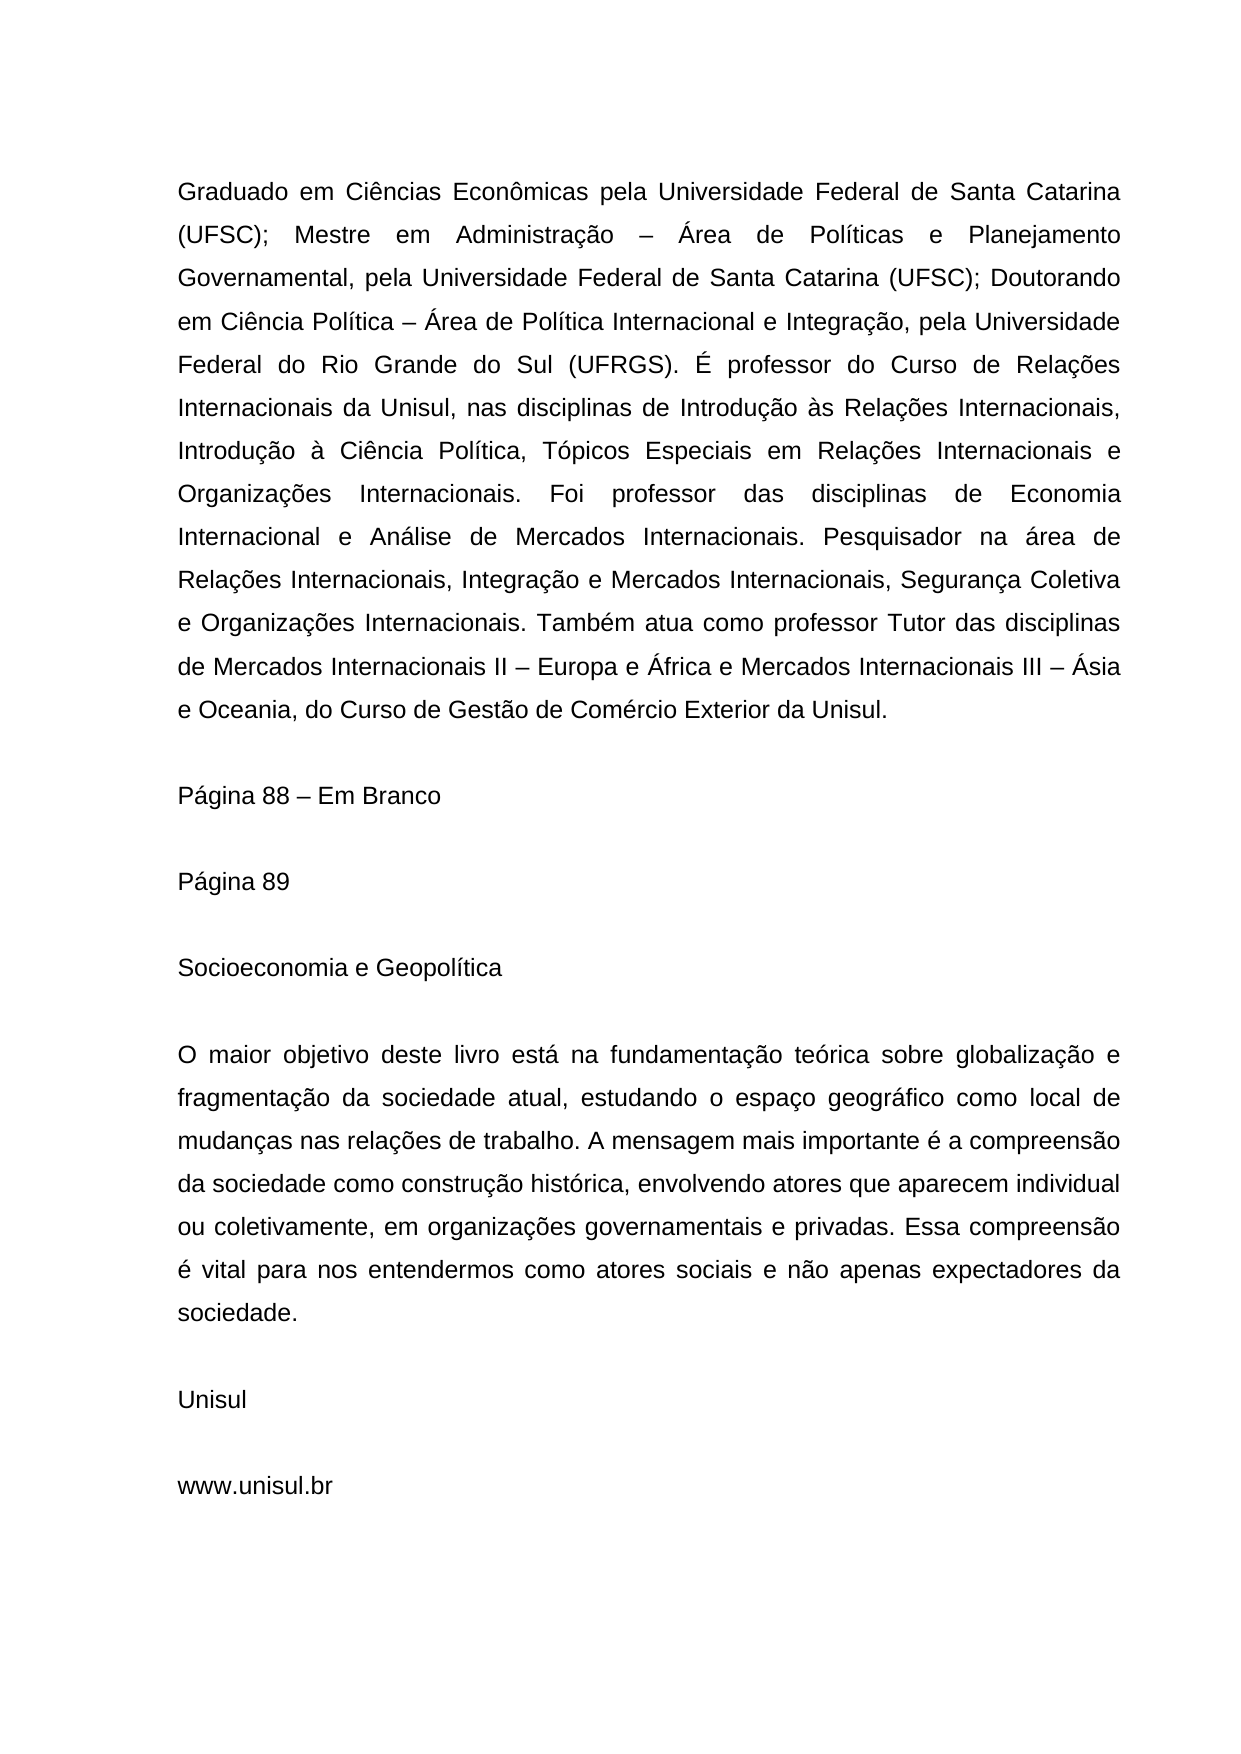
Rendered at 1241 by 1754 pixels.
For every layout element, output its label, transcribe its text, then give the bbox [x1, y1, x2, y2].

text Graduado em Ciências Econômicas pela Universidade Federal de Santa Catarina (UFSC); Mestre em Administração – Área de Políticas e Planejamento Governamental, pela Universidade Federal de Santa Catarina (UFSC); Doutorando em Ciência Política – Área de Política Internacional e Integração, pela Universidade Federal do Rio Grande do Sul (UFRGS). É professor do Curso de Relações Internacionais da Unisul, nas disciplinas de Introdução às Relações Internacionais, Introdução à Ciência Política, Tópicos Especiais em Relações Internacionais e Organizações Internacionais. Foi professor das disciplinas de Economia Internacional e Análise de Mercados Internacionais. Pesquisador na área de Relações Internacionais, Integração e Mercados Internacionais, Segurança Coletiva e Organizações Internacionais. Também atua como professor Tutor das disciplinas de Mercados Internacionais II – Europa e África e Mercados Internacionais III – Ásia e Oceania, do Curso de Gestão de Comércio Exterior da Unisul. [177, 177, 1122, 723]
text Página 89 [177, 867, 1122, 896]
text Unisul [177, 1385, 1122, 1413]
text Página 88 – Em Branco [177, 781, 1122, 810]
text O maior objetivo deste livro está na fundamentação teórica sobre globalização e fragmentação da sociedade atual, estudando o espaço geográfico como local de mudanças nas relações de trabalho. A mensagem mais importante é a compreensão da sociedade como construção histórica, envolvendo atores que aparecem individual ou coletivamente, em organizações governamentais e privadas. Essa compreensão é vital para nos entendermos como atores sociais e não apenas expectadores da sociedade. [177, 1040, 1122, 1327]
text Socioeconomia e Geopolítica [177, 953, 1122, 982]
text www.unisul.br [177, 1471, 1122, 1500]
